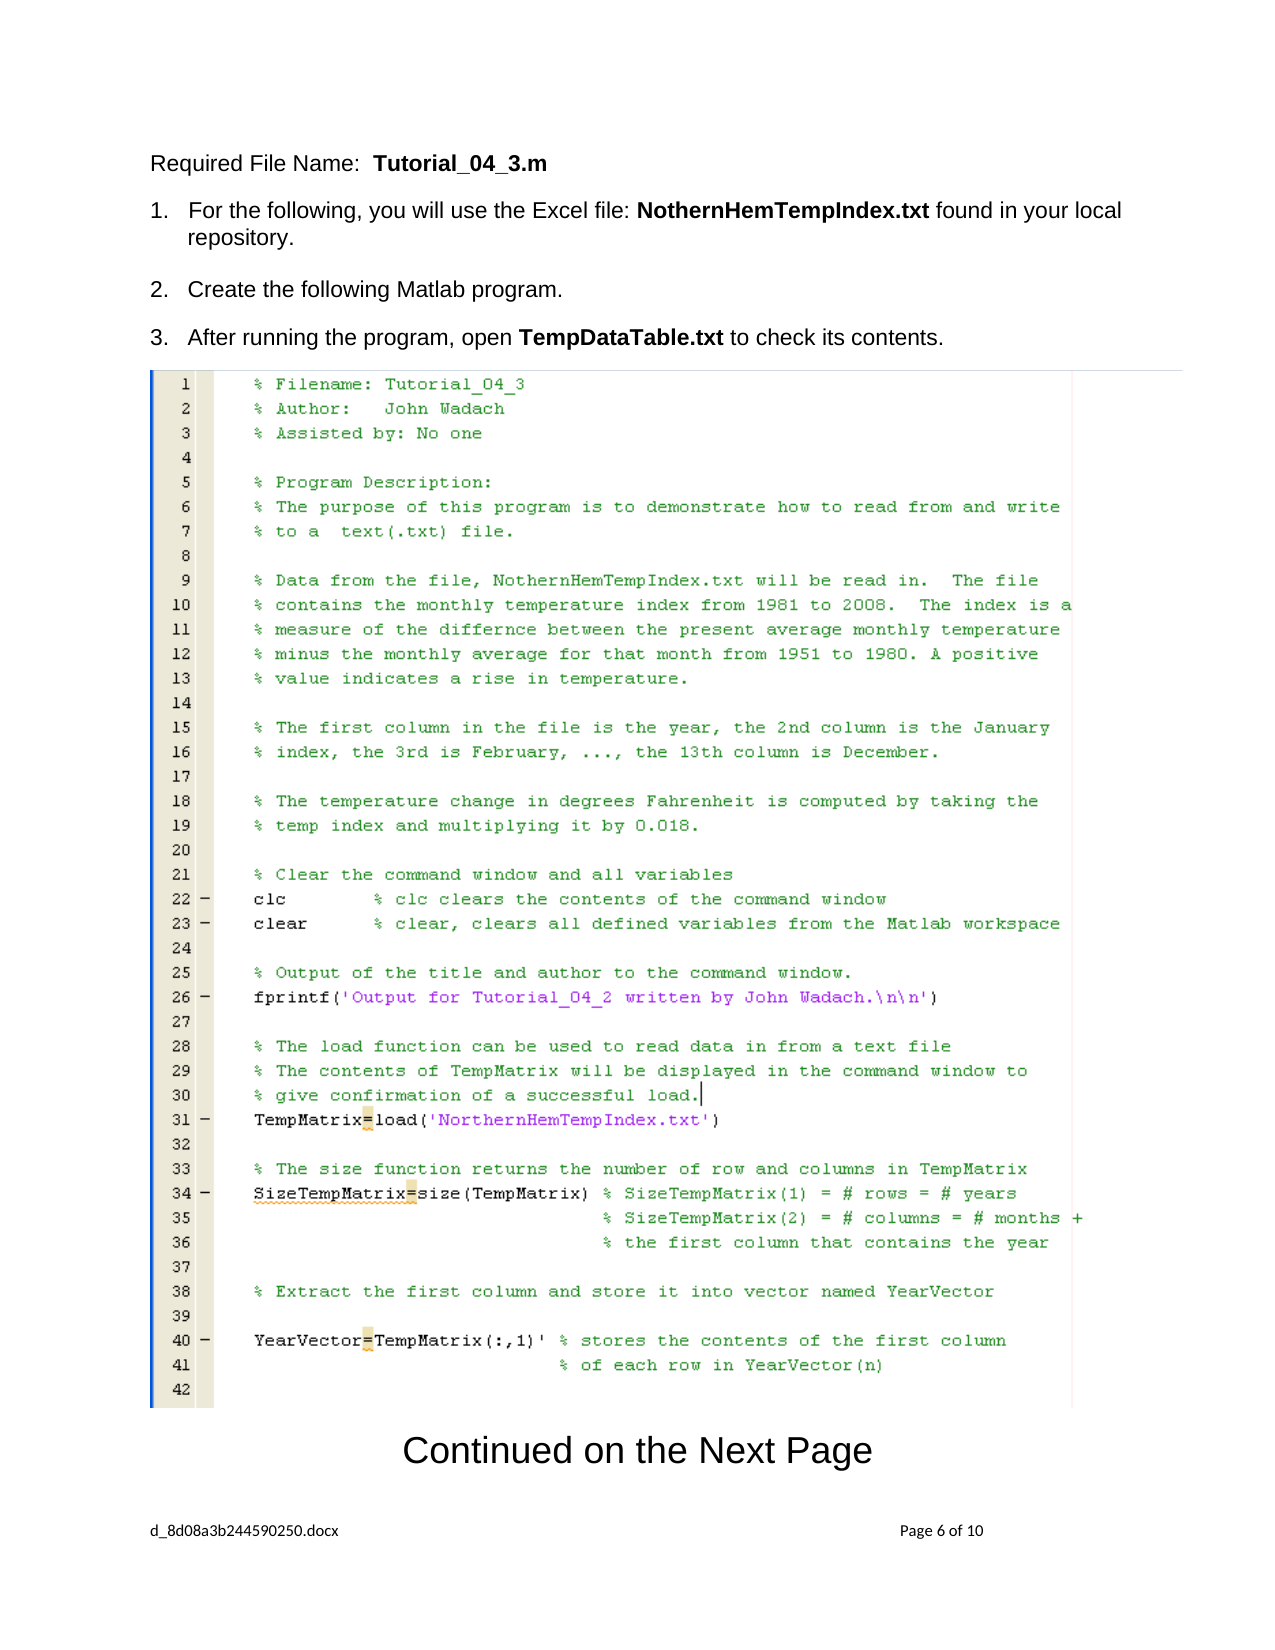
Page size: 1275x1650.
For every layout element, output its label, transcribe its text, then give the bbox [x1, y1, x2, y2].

picture [150, 370, 1183, 1408]
text 1. For the following, you will use the Excel file: NothernHemTempIndex.txt found in your local repository. [150, 197, 1125, 250]
text 2. Create the following Matlab program. [150, 276, 1125, 303]
text 3. After running the program, open TempDataTable.txt to check its contents. [150, 323, 1125, 350]
text Continued on the Next Page [150, 1428, 1125, 1472]
text Required File Name: Tutorial_04_3.m [150, 150, 1125, 176]
